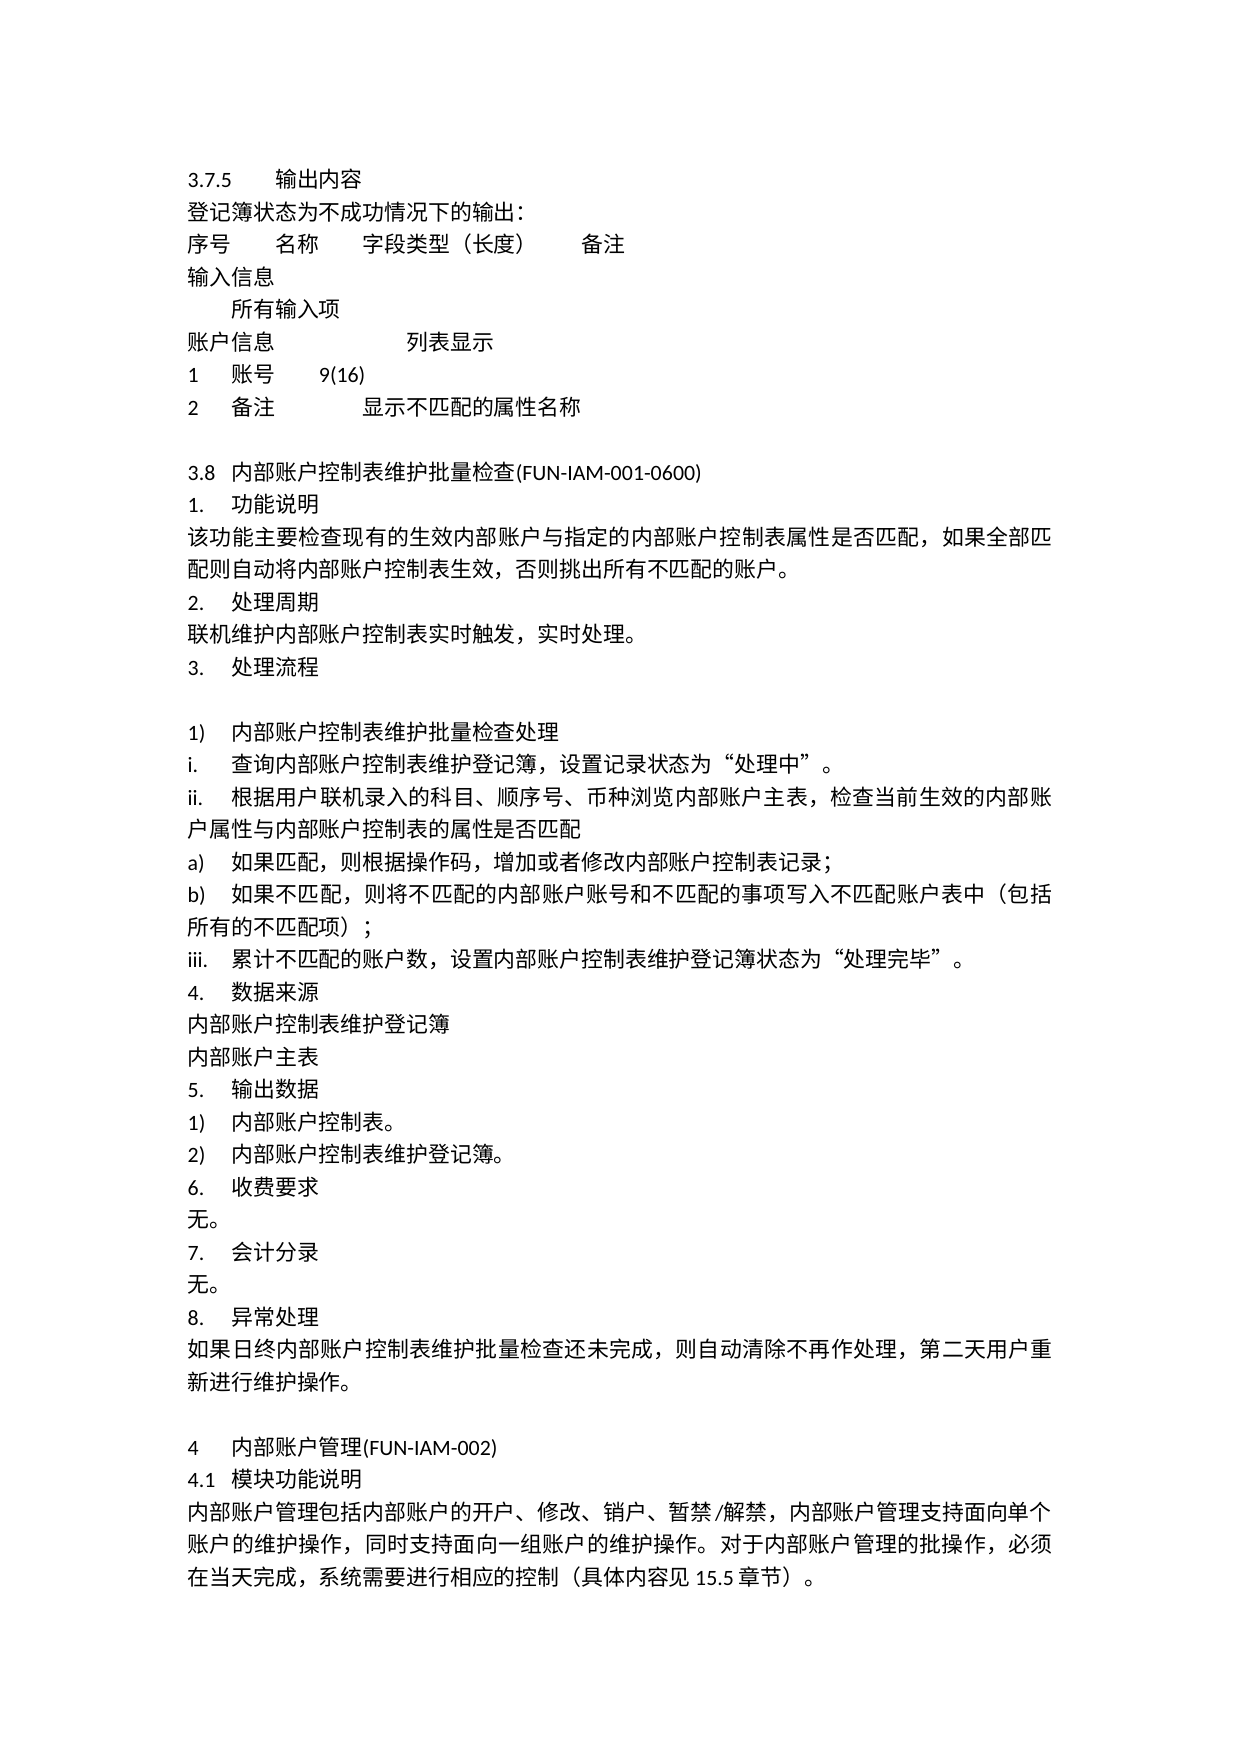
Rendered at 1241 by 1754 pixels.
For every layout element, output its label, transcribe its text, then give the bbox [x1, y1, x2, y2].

text 无。 [187, 1202, 1053, 1234]
text 6. 收费要求 [187, 1169, 1053, 1202]
text 2. 处理周期 [187, 584, 1053, 617]
text b) 如果不匹配，则将不匹配的内部账户账号和不匹配的事项写入不匹配账户表中（包括所有的不匹配项）； [187, 877, 1053, 942]
text 3. 处理流程 [187, 649, 1053, 682]
text 内部账户控制表维护登记簿 [187, 1007, 1053, 1039]
text 2) 内部账户控制表维护登记簿。 [187, 1137, 1053, 1169]
text 无。 [187, 1267, 1053, 1299]
text ii. 根据用户联机录入的科目、顺序号、币种浏览内部账户主表，检查当前生效的内部账户属性与内部账户控制表的属性是否匹配 [187, 779, 1053, 844]
text 1) 内部账户控制表维护批量检查处理 [187, 714, 1053, 747]
text 2 备注 显示不匹配的属性名称 [187, 389, 1053, 422]
text 所有输入项 [187, 292, 1053, 324]
text 内部账户主表 [187, 1039, 1053, 1072]
text 该功能主要检查现有的生效内部账户与指定的内部账户控制表属性是否匹配，如果全部匹配则自动将内部账户控制表生效，否则挑出所有不匹配的账户。 [187, 519, 1053, 584]
text 内部账户管理包括内部账户的开户、修改、销户、暂禁/解禁，内部账户管理支持面向单个账户的维护操作，同时支持面向一组账户的维护操作。对于内部账户管理的批操作，必须在当天完成，系统需要进行相应的控制（具体内容见15.5章节）。 [187, 1494, 1053, 1592]
text 5. 输出数据 [187, 1072, 1053, 1104]
text 账户信息 列表显示 [187, 324, 1053, 357]
text 如果日终内部账户控制表维护批量检查还未完成，则自动清除不再作处理，第二天用户重新进行维护操作。 [187, 1332, 1053, 1397]
text 7. 会计分录 [187, 1234, 1053, 1267]
text 序号 名称 字段类型（长度） 备注 [187, 227, 1053, 259]
text 1) 内部账户控制表。 [187, 1104, 1053, 1137]
text 1 账号 9(16) [187, 357, 1053, 389]
text a) 如果匹配，则根据操作码，增加或者修改内部账户控制表记录； [187, 844, 1053, 877]
text 联机维护内部账户控制表实时触发，实时处理。 [187, 617, 1053, 649]
text 登记簿状态为不成功情况下的输出： [187, 194, 1053, 227]
text 4. 数据来源 [187, 974, 1053, 1007]
text 4.1 模块功能说明 [187, 1462, 1053, 1494]
text iii. 累计不匹配的账户数，设置内部账户控制表维护登记簿状态为“处理完毕”。 [187, 942, 1053, 974]
text 3.7.5 输出内容 [187, 162, 1053, 194]
text 3.8 内部账户控制表维护批量检查(FUN-IAM-001-0600) [187, 454, 1053, 487]
text 8. 异常处理 [187, 1299, 1053, 1332]
text i. 查询内部账户控制表维护登记簿，设置记录状态为“处理中”。 [187, 747, 1053, 779]
text 4 内部账户管理(FUN-IAM-002) [187, 1429, 1053, 1462]
text 输入信息 [187, 259, 1053, 292]
text 1. 功能说明 [187, 487, 1053, 519]
